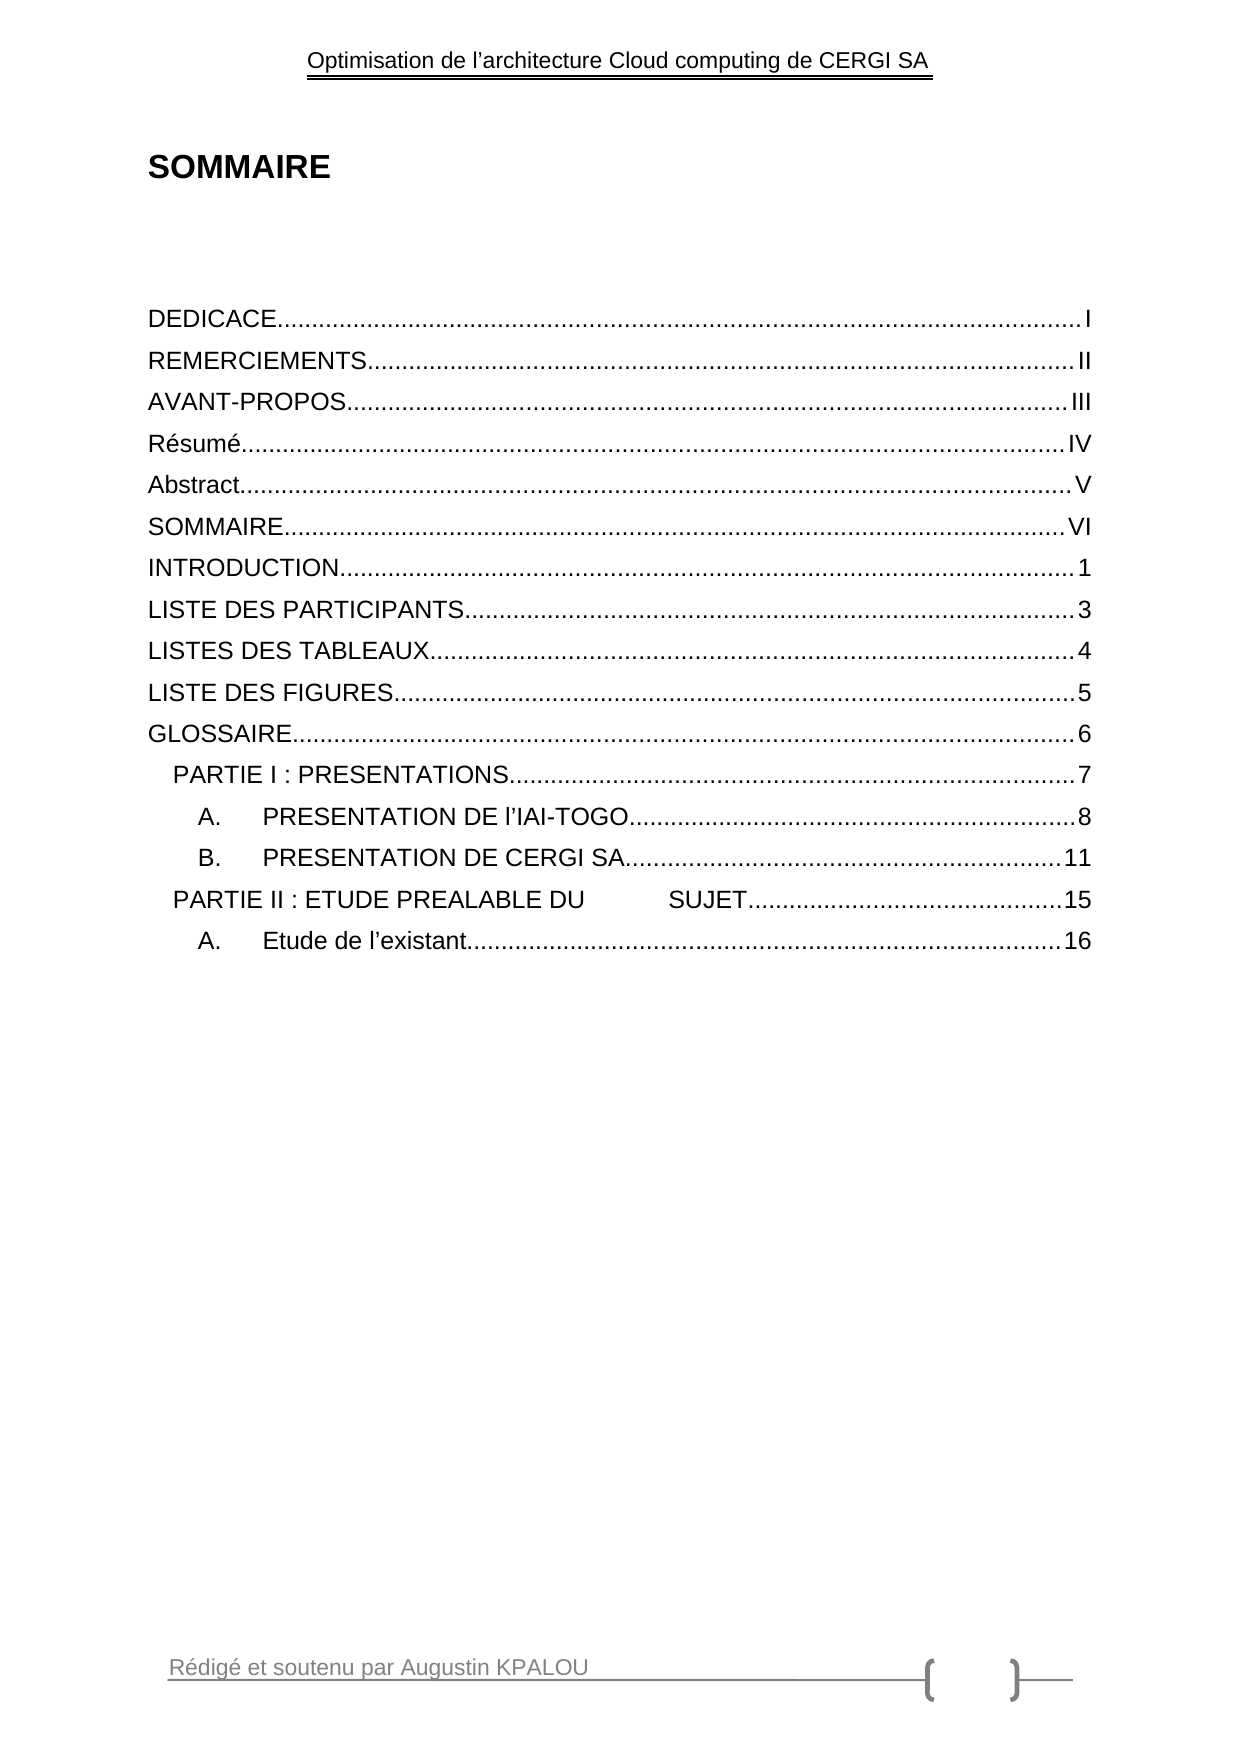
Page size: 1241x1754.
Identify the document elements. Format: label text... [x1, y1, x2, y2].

subtitle SOMMAIRE [148, 148, 1093, 186]
